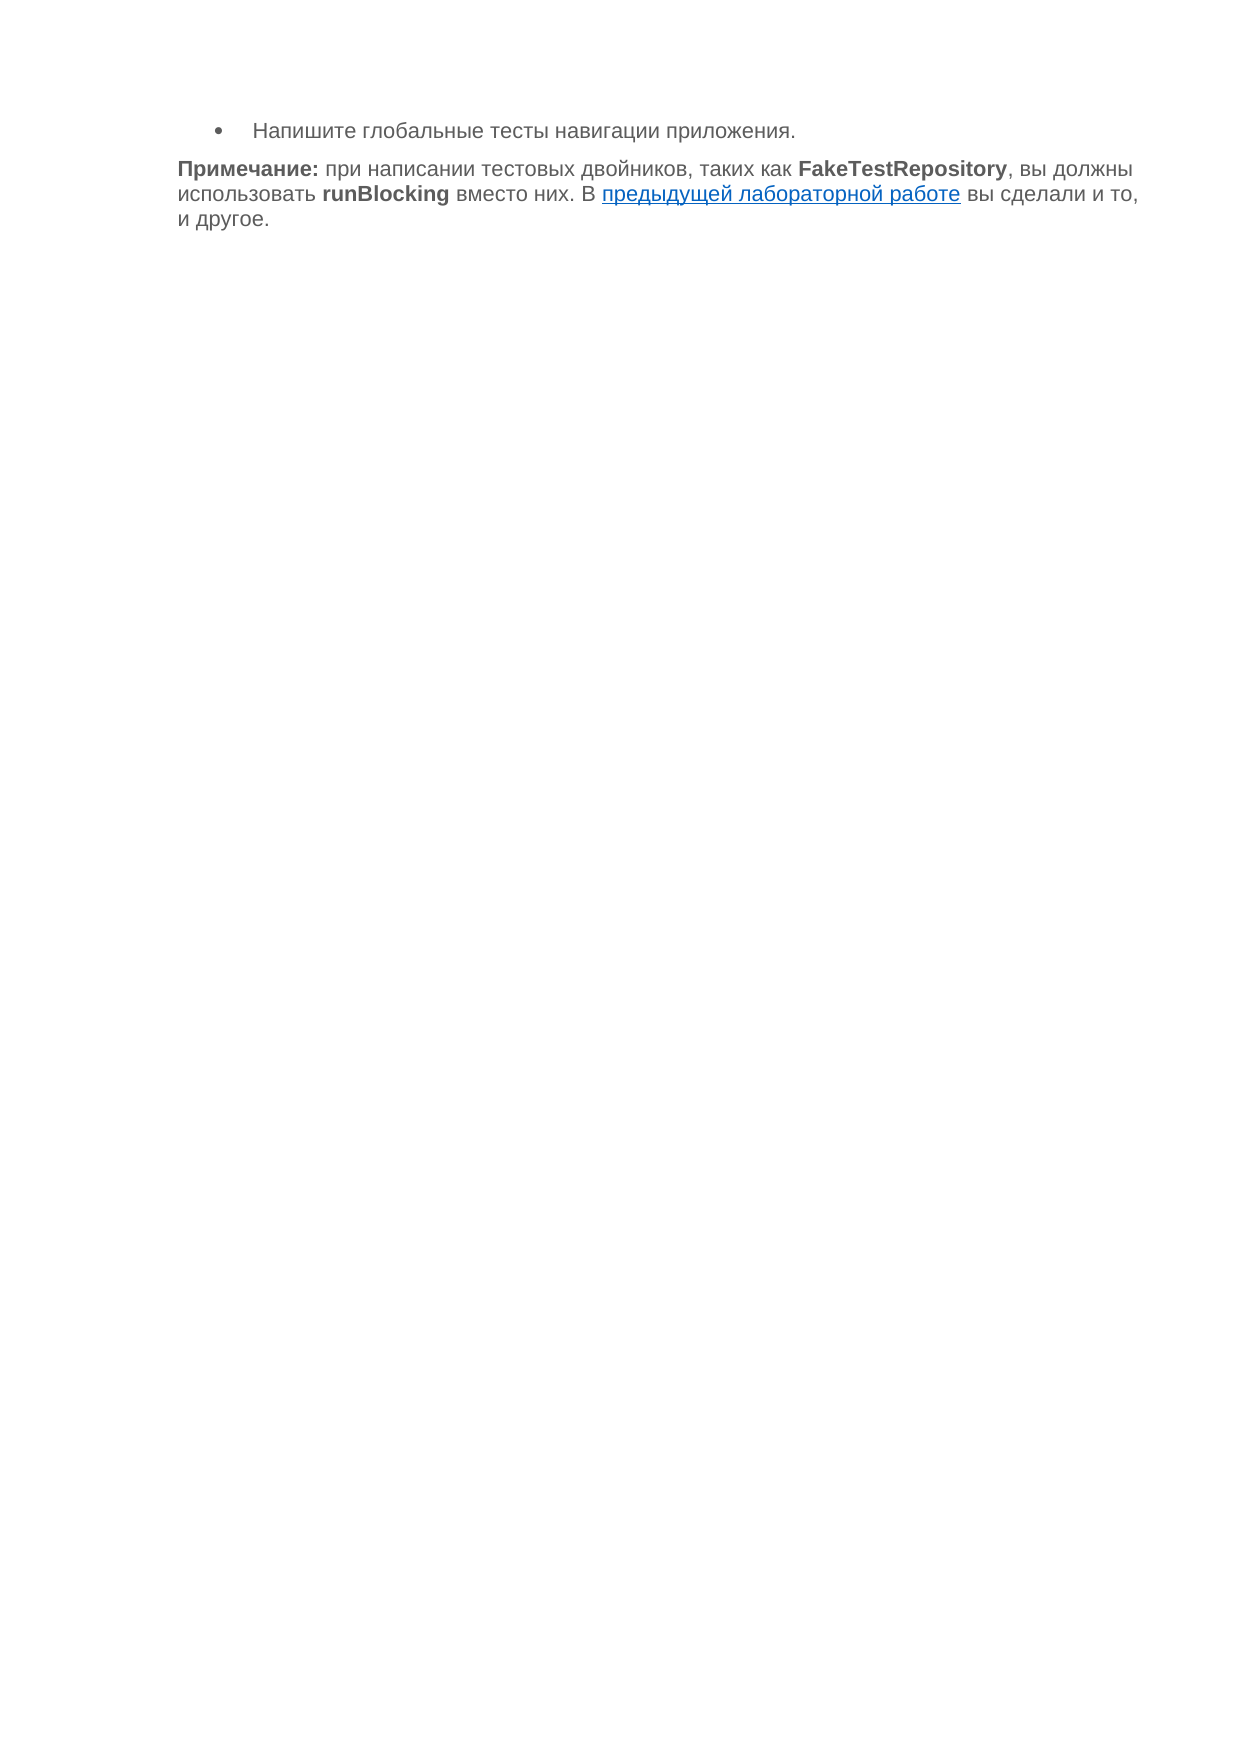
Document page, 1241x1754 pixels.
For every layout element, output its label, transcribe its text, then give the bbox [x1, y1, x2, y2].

list Напишите глобальные тесты навигации приложения. [215, 118, 1152, 143]
text Примечание: при написании тестовых двойников, таких как FakeTestRepository, вы должны использовать runBlocking вместо них. В предыдущей лабораторной работе вы сделали и то, и другое. [177, 156, 1152, 231]
